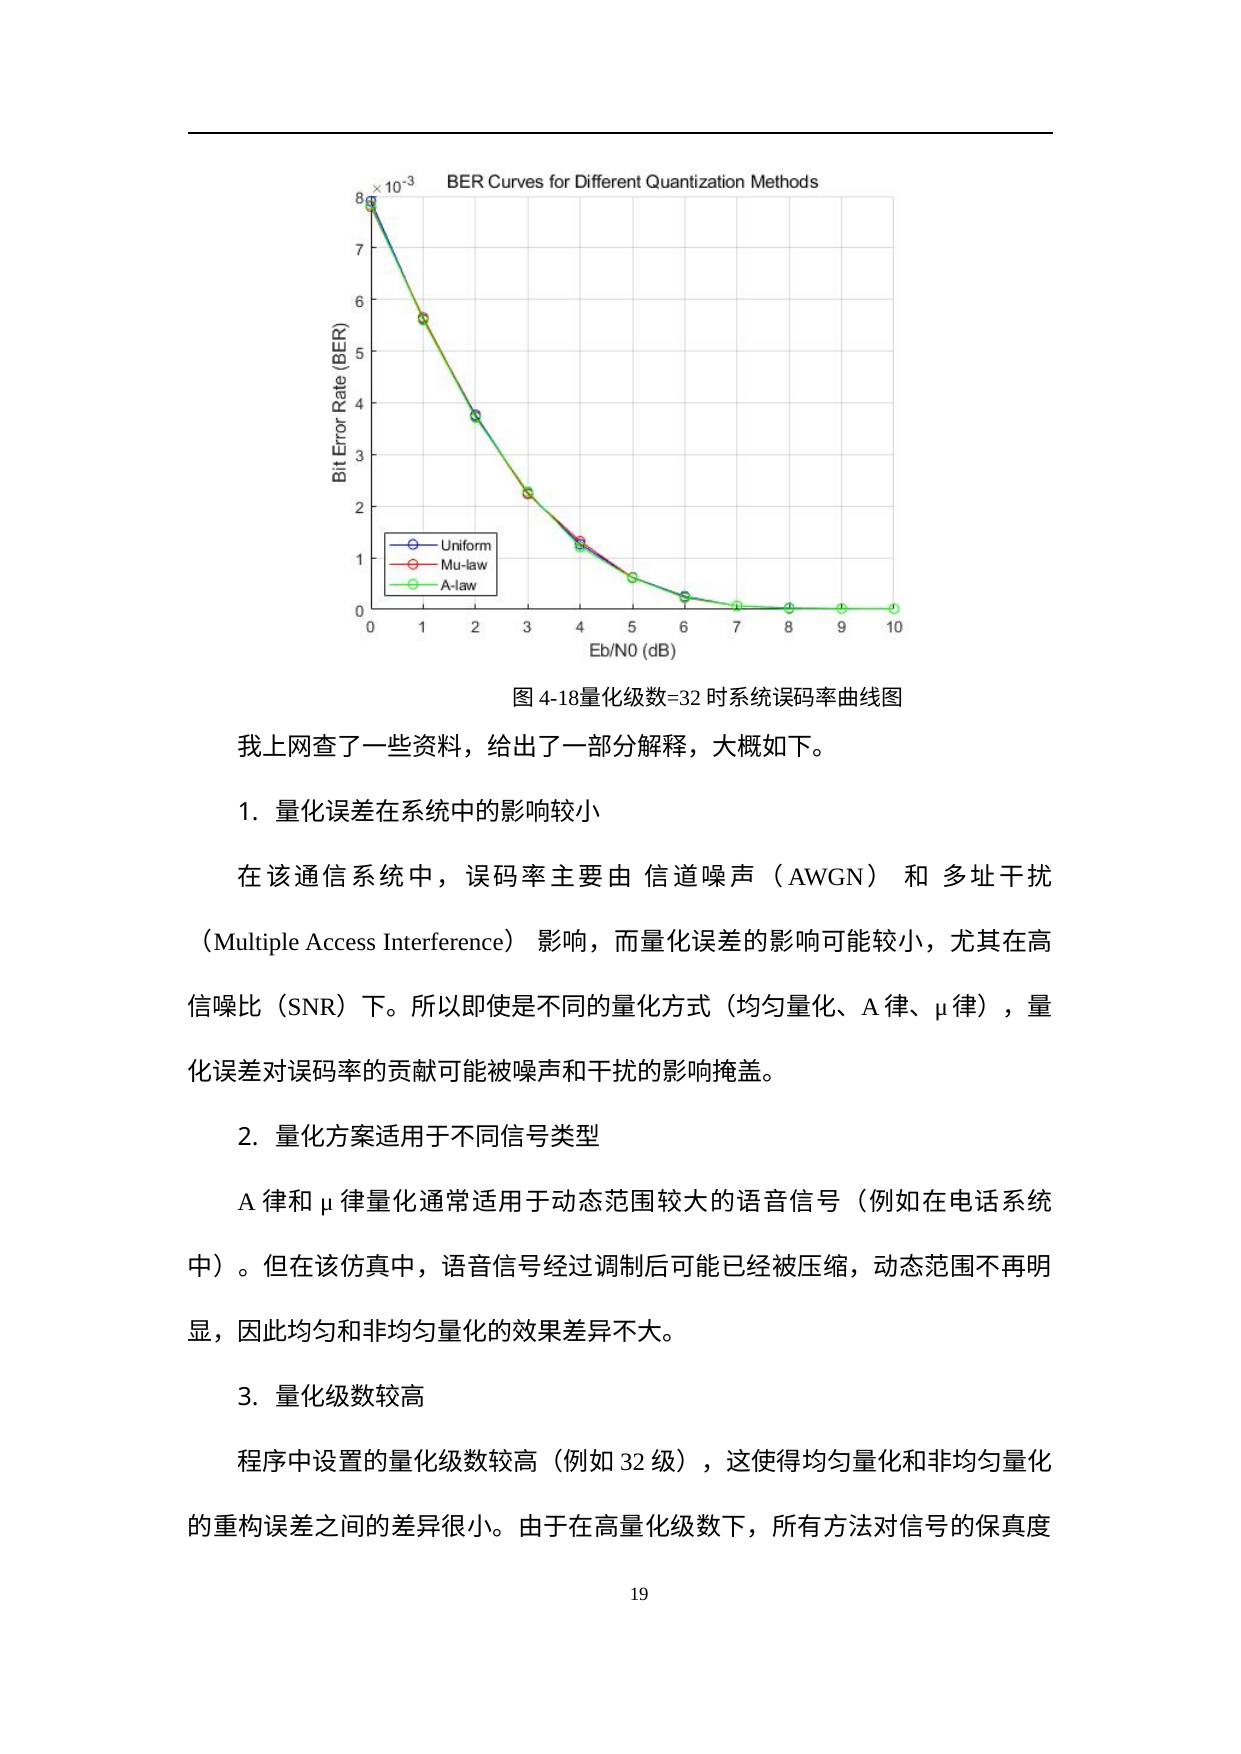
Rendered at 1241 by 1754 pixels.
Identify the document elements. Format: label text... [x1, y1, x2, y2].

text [187, 1427, 1053, 1557]
list 量化方案适用于不同信号类型 [237, 1102, 1053, 1167]
picture [283, 160, 958, 665]
list 量化级数较高 [237, 1362, 1053, 1427]
text A律和μ律量化通常适用于动态范围较大的语音信号（例如在电话系统中）。但在该仿真中，语音信号经过调制后可能已经被压缩，动态范围不再明显，因此均匀和非均匀量化的效果差异不大。 [187, 1167, 1053, 1362]
list 量化误差在系统中的影响较小 [237, 777, 1053, 842]
text 在该通信系统中，误码率主要由 信道噪声（AWGN） 和 多址干扰（Multiple Access Interference） 影响，而量化误差的影响可能较小，尤其在高信噪比（SNR）下。所以即使是不同的量化方式（均匀量化、A律、μ律），量化误差对误码率的贡献可能被噪声和干扰的影响掩盖。 [187, 842, 1053, 1102]
text 我上网查了一些资料，给出了一部分解释，大概如下。 [187, 712, 1053, 777]
